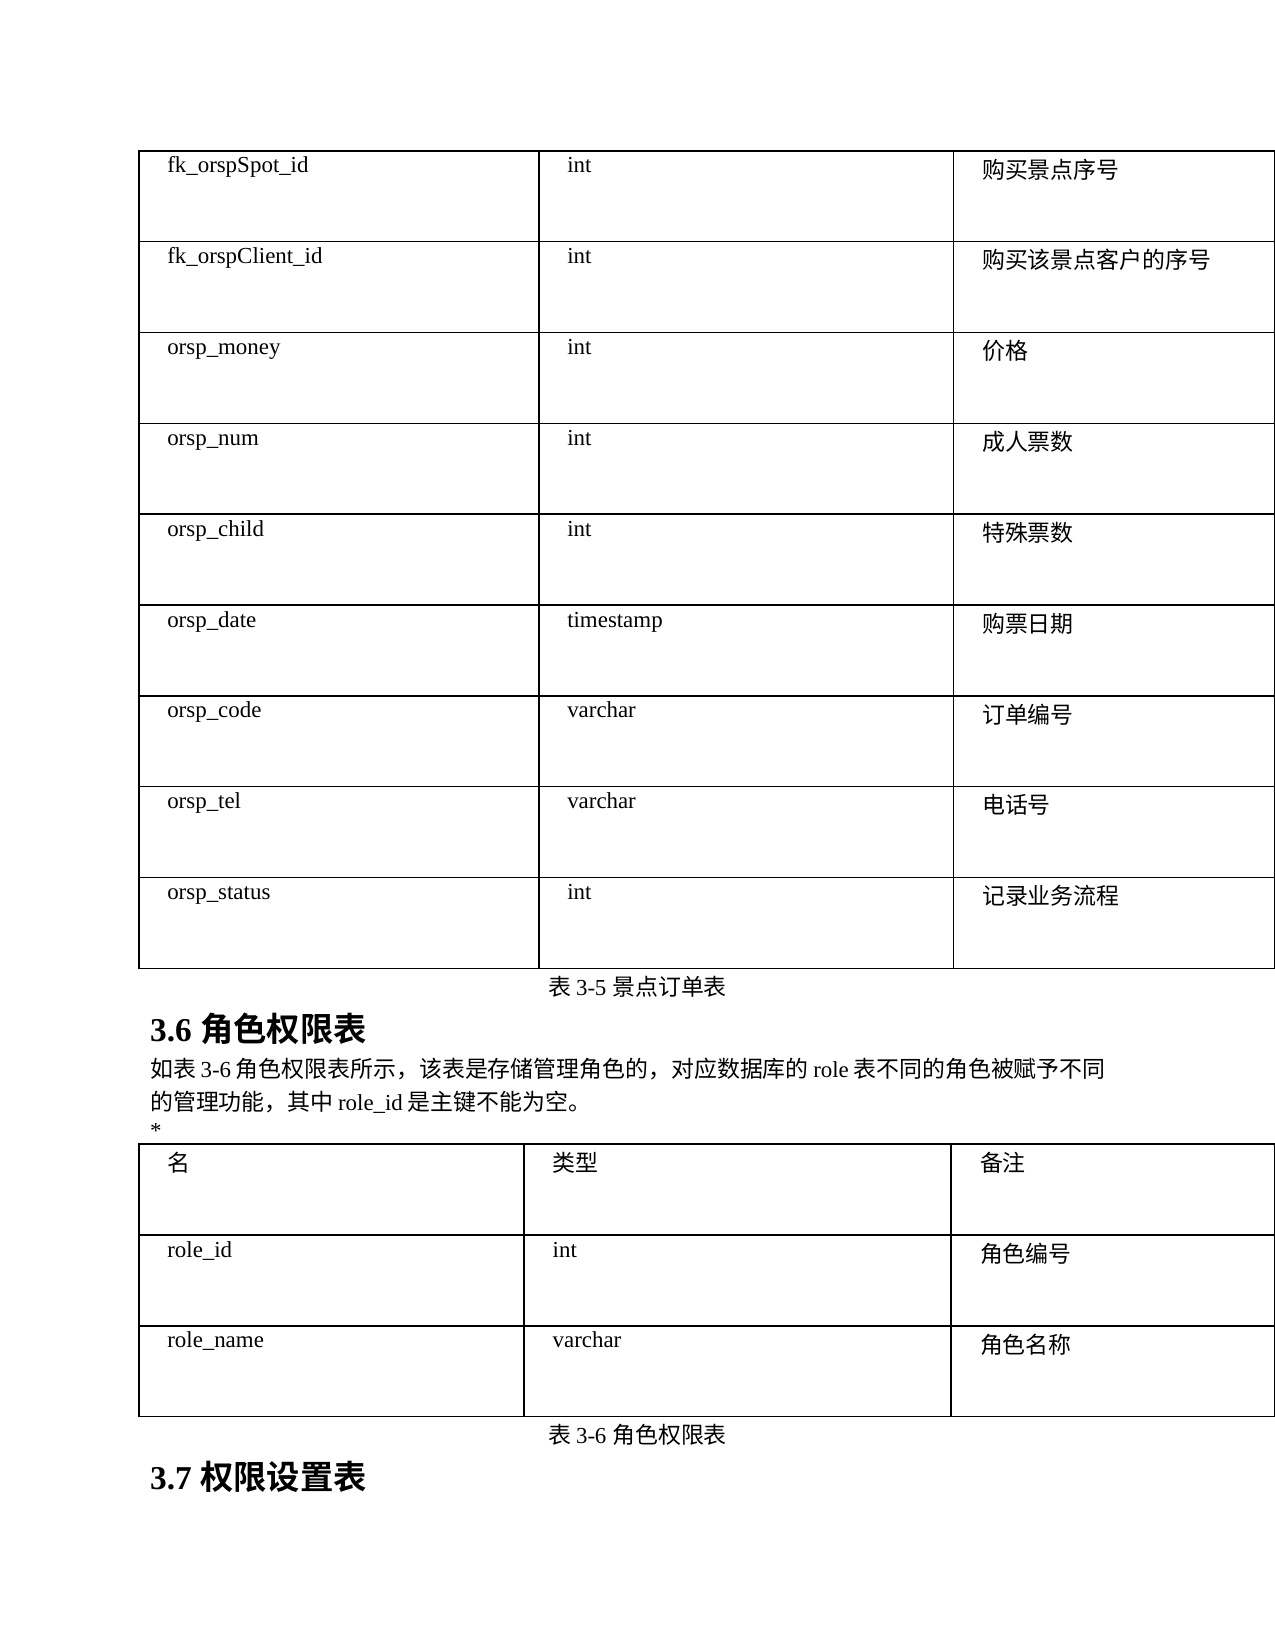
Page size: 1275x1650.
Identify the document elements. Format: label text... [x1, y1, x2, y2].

table_cell 购票日期 [954, 606, 1274, 695]
table_header 名 [140, 1145, 523, 1234]
text * [150, 1117, 1125, 1143]
table_cell orsp_status [140, 878, 538, 967]
table_cell varchar [525, 1327, 950, 1416]
table_cell fk_orspClient_id [140, 242, 538, 332]
table_cell 购买景点序号 [954, 152, 1274, 241]
table_cell 成人票数 [954, 424, 1274, 513]
table_cell 特殊票数 [954, 515, 1274, 604]
table_cell 电话号 [954, 787, 1274, 877]
table_cell orsp_money [140, 333, 538, 422]
table_cell 价格 [954, 333, 1274, 422]
table_cell orsp_num [140, 424, 538, 513]
text 如表3-6角色权限表所示，该表是存储管理角色的，对应数据库的role表不同的角色被赋予不同的管理功能，其中role_id是主键不能为空。 [150, 1051, 1125, 1117]
table_cell int [540, 424, 953, 513]
table_cell role_id [140, 1236, 523, 1325]
table_cell 购买该景点客户的序号 [954, 242, 1274, 332]
table_cell int [540, 152, 953, 241]
table_cell varchar [540, 697, 953, 786]
table_cell timestamp [540, 606, 953, 695]
table_cell orsp_tel [140, 787, 538, 877]
table_cell int [525, 1236, 950, 1325]
table_cell fk_orspSpot_id [140, 152, 538, 241]
table_cell int [540, 515, 953, 604]
text 表3-5 景点订单表 [150, 969, 1125, 1002]
table_cell role_name [140, 1327, 523, 1416]
table_cell int [540, 242, 953, 332]
table_cell varchar [540, 787, 953, 877]
table_cell int [540, 333, 953, 422]
table_cell 订单编号 [954, 697, 1274, 786]
table_cell orsp_code [140, 697, 538, 786]
table_cell int [540, 878, 953, 967]
table_cell orsp_date [140, 606, 538, 695]
table_cell 记录业务流程 [954, 878, 1274, 967]
table_cell 角色编号 [952, 1236, 1274, 1325]
table_cell orsp_child [140, 515, 538, 604]
text 表3-6 角色权限表 [150, 1417, 1125, 1451]
table_header 类型 [525, 1145, 950, 1234]
table_cell 角色名称 [952, 1327, 1274, 1416]
table_header 备注 [952, 1145, 1274, 1234]
